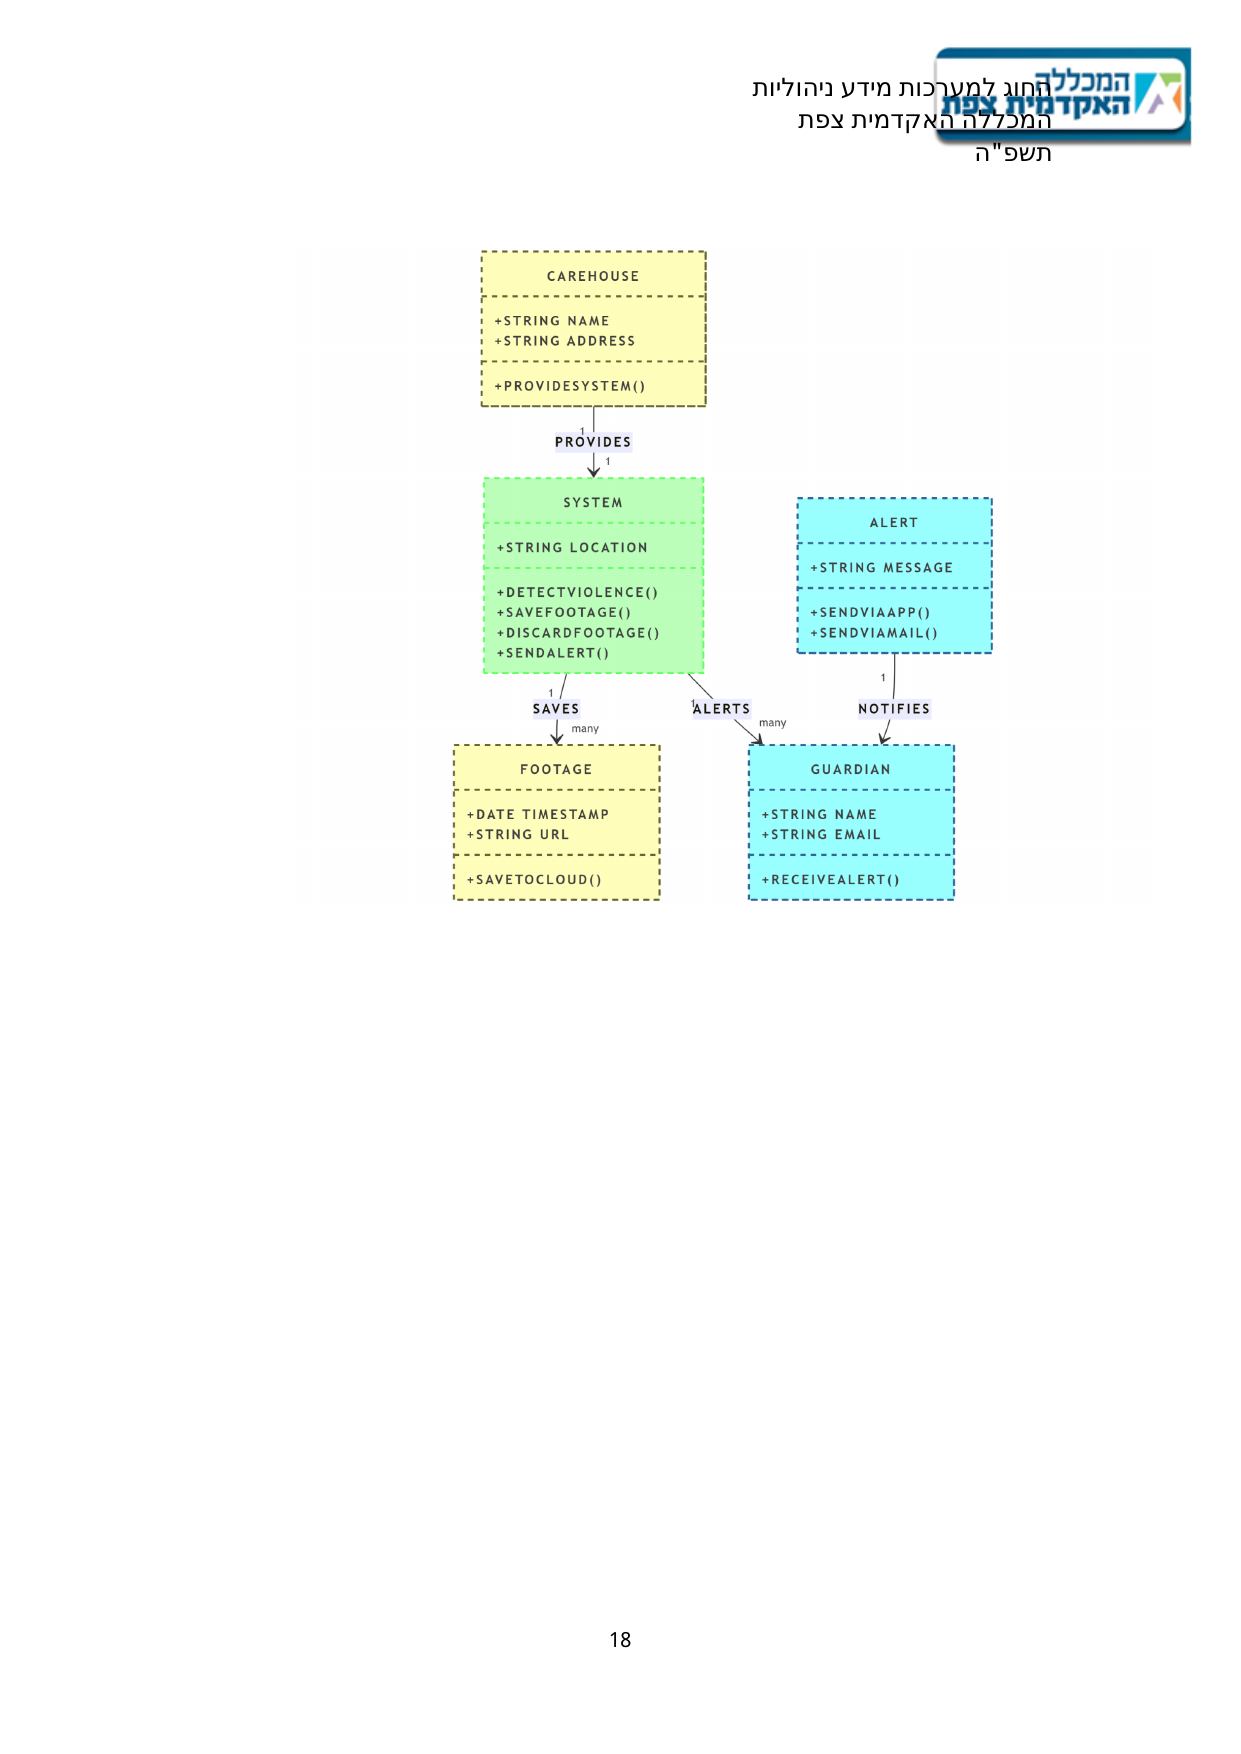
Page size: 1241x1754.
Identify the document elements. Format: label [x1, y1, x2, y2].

picture [290, 243, 1156, 908]
picture [931, 44, 1196, 149]
